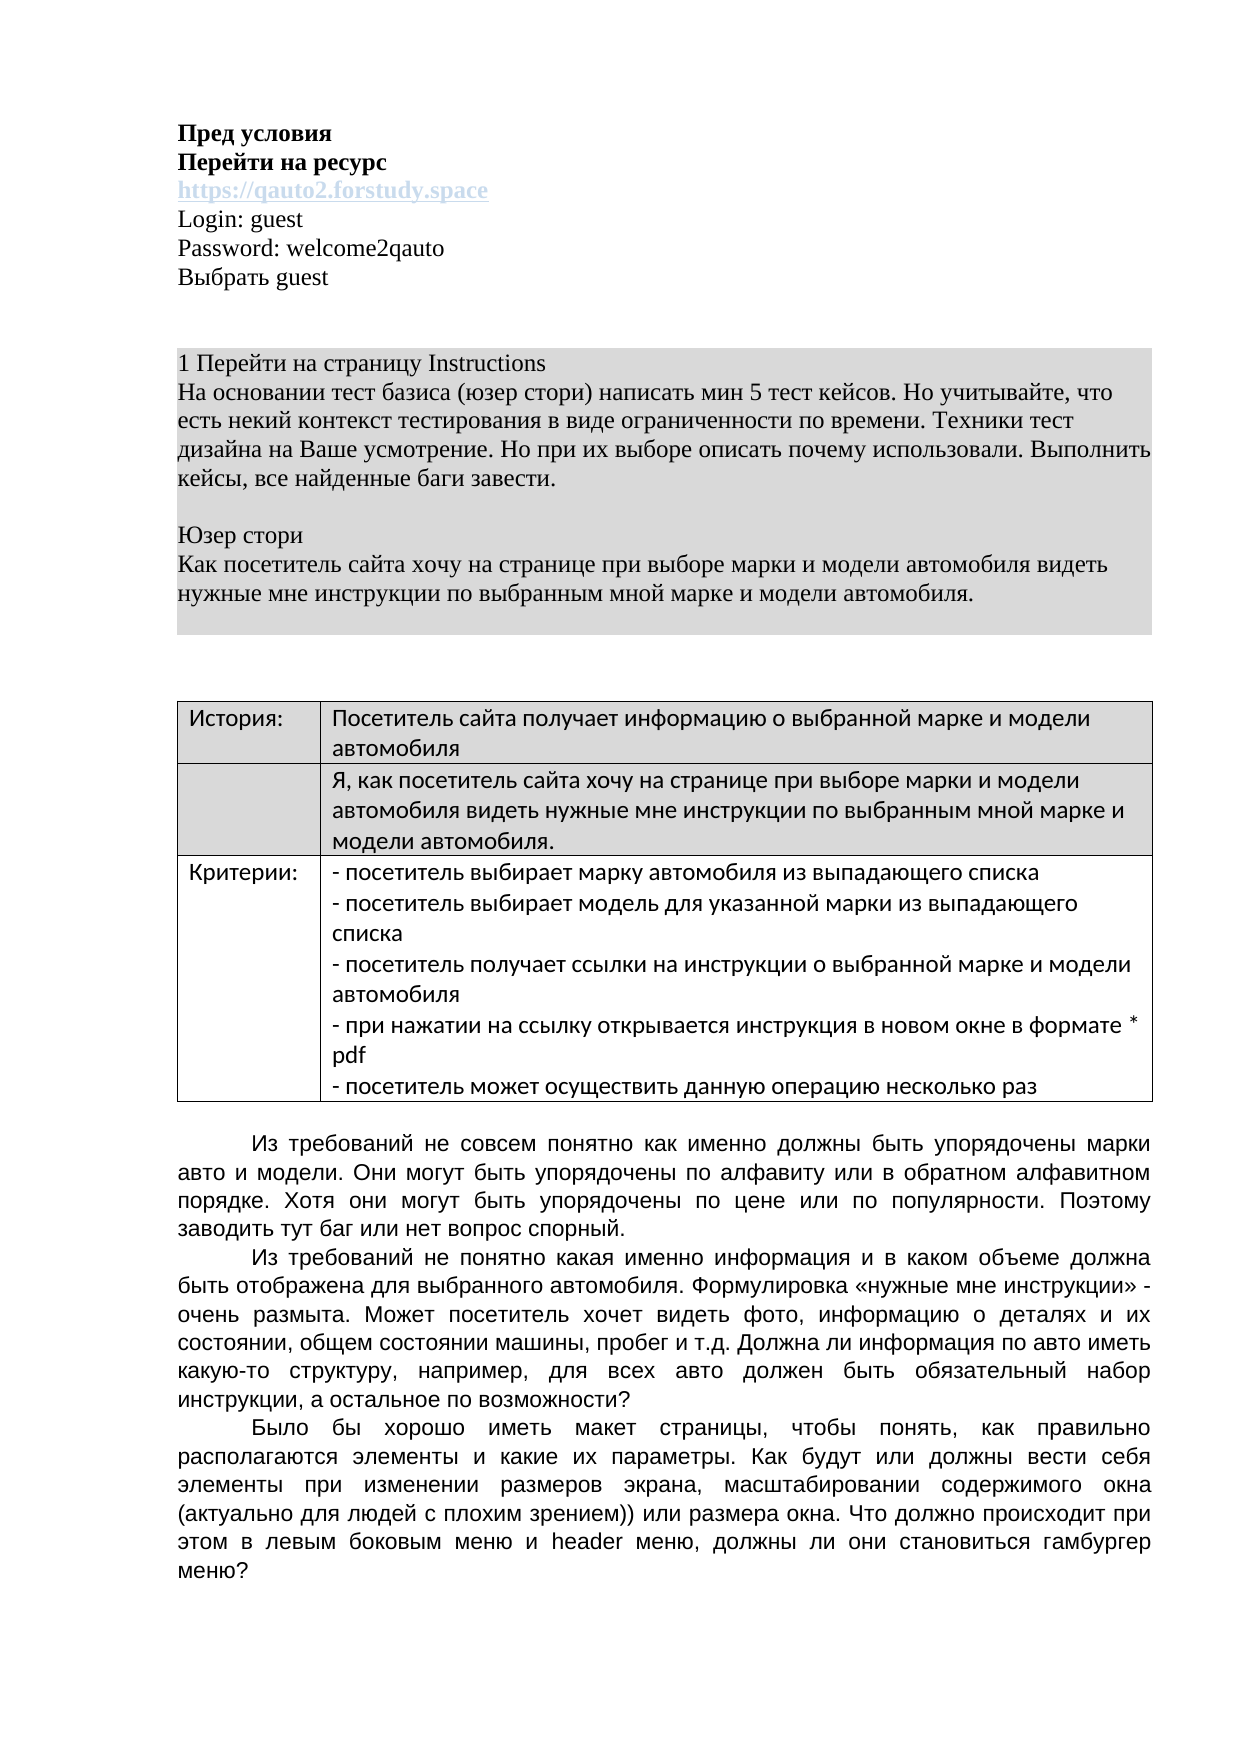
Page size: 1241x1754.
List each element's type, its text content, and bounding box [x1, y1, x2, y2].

text Password: welcome2qauto [177, 233, 1152, 262]
text Из требований не совсем понятно как именно должны быть упорядочены марки авто и модели. Они могут быть упорядочены по алфавиту или в обратном алфавитном порядке. Хотя они могут быть упорядочены по цене или по популярности. Поэтому заводить тут баг или нет вопрос спорный. [177, 1130, 1152, 1242]
text 1 Перейти на страницу Instructions [177, 348, 1152, 377]
table_cell Критерии: [178, 856, 320, 1101]
text Из требований не понятно какая именно информация и в каком объеме должна быть отображена для выбранного автомобиля. Формулировка «нужные мне инструкции» - очень размыта. Может посетитель хочет видеть фото, информацию о деталях и их состоянии, общем состоянии машины, пробег и т.д. Должна ли информация по авто иметь какую-то структуру, например, для всех авто должен быть обязательный набор инструкции, а остальное по возможности? [177, 1244, 1152, 1412]
table_header История: [178, 702, 320, 763]
table_cell - посетитель выбирает марку автомобиля из выпадающего списка - посетитель выбирает модель для указанной марки из выпадающего списка - посетитель получает ссылки на инструкции о выбранной марке и модели автомобиля - при нажатии на ссылку открывается инструкция в новом окне в формате * pdf - посетитель может осуществить данную операцию несколько раз [321, 856, 1152, 1101]
text Было бы хорошо иметь макет страницы, чтобы понять, как правильно располагаются элементы и какие их параметры. Как будут или должны вести себя элементы при изменении размеров экрана, масштабировании содержимого окна (актуально для людей с плохим зрением)) или размера окна. Что должно происходит при этом в левым боковым меню и header меню, должны ли они становиться гамбургер меню? [177, 1414, 1152, 1583]
table_cell [178, 764, 320, 855]
text Login: guest [177, 204, 1152, 233]
text https://qauto2.forstudy.space [177, 176, 1152, 204]
table_cell Я, как посетитель сайта хочу на странице при выборе марки и модели автомобиля видеть нужные мне инструкции по выбранным мной марке и модели автомобиля. [321, 764, 1152, 855]
text Выбрать guest [177, 262, 1152, 291]
text На основании тест базиса (юзер стори) написать мин 5 тест кейсов. Но учитывайте, что есть некий контекст тестирования в виде ограниченности по времени. Техники тест дизайна на Ваше усмотрение. Но при их выборе описать почему использовали. Выполнить кейсы, все найденные баги завести. [177, 377, 1152, 492]
text Перейти на ресурс [177, 147, 1152, 176]
table_header Посетитель сайта получает информацию о выбранной марке и модели автомобиля [321, 702, 1152, 763]
text Юзер стори [177, 521, 1152, 549]
text Как посетитель сайта хочу на странице при выборе марки и модели автомобиля видеть нужные мне инструкции по выбранным мной марке и модели автомобиля. [177, 549, 1152, 607]
text Пред условия [177, 118, 1152, 147]
